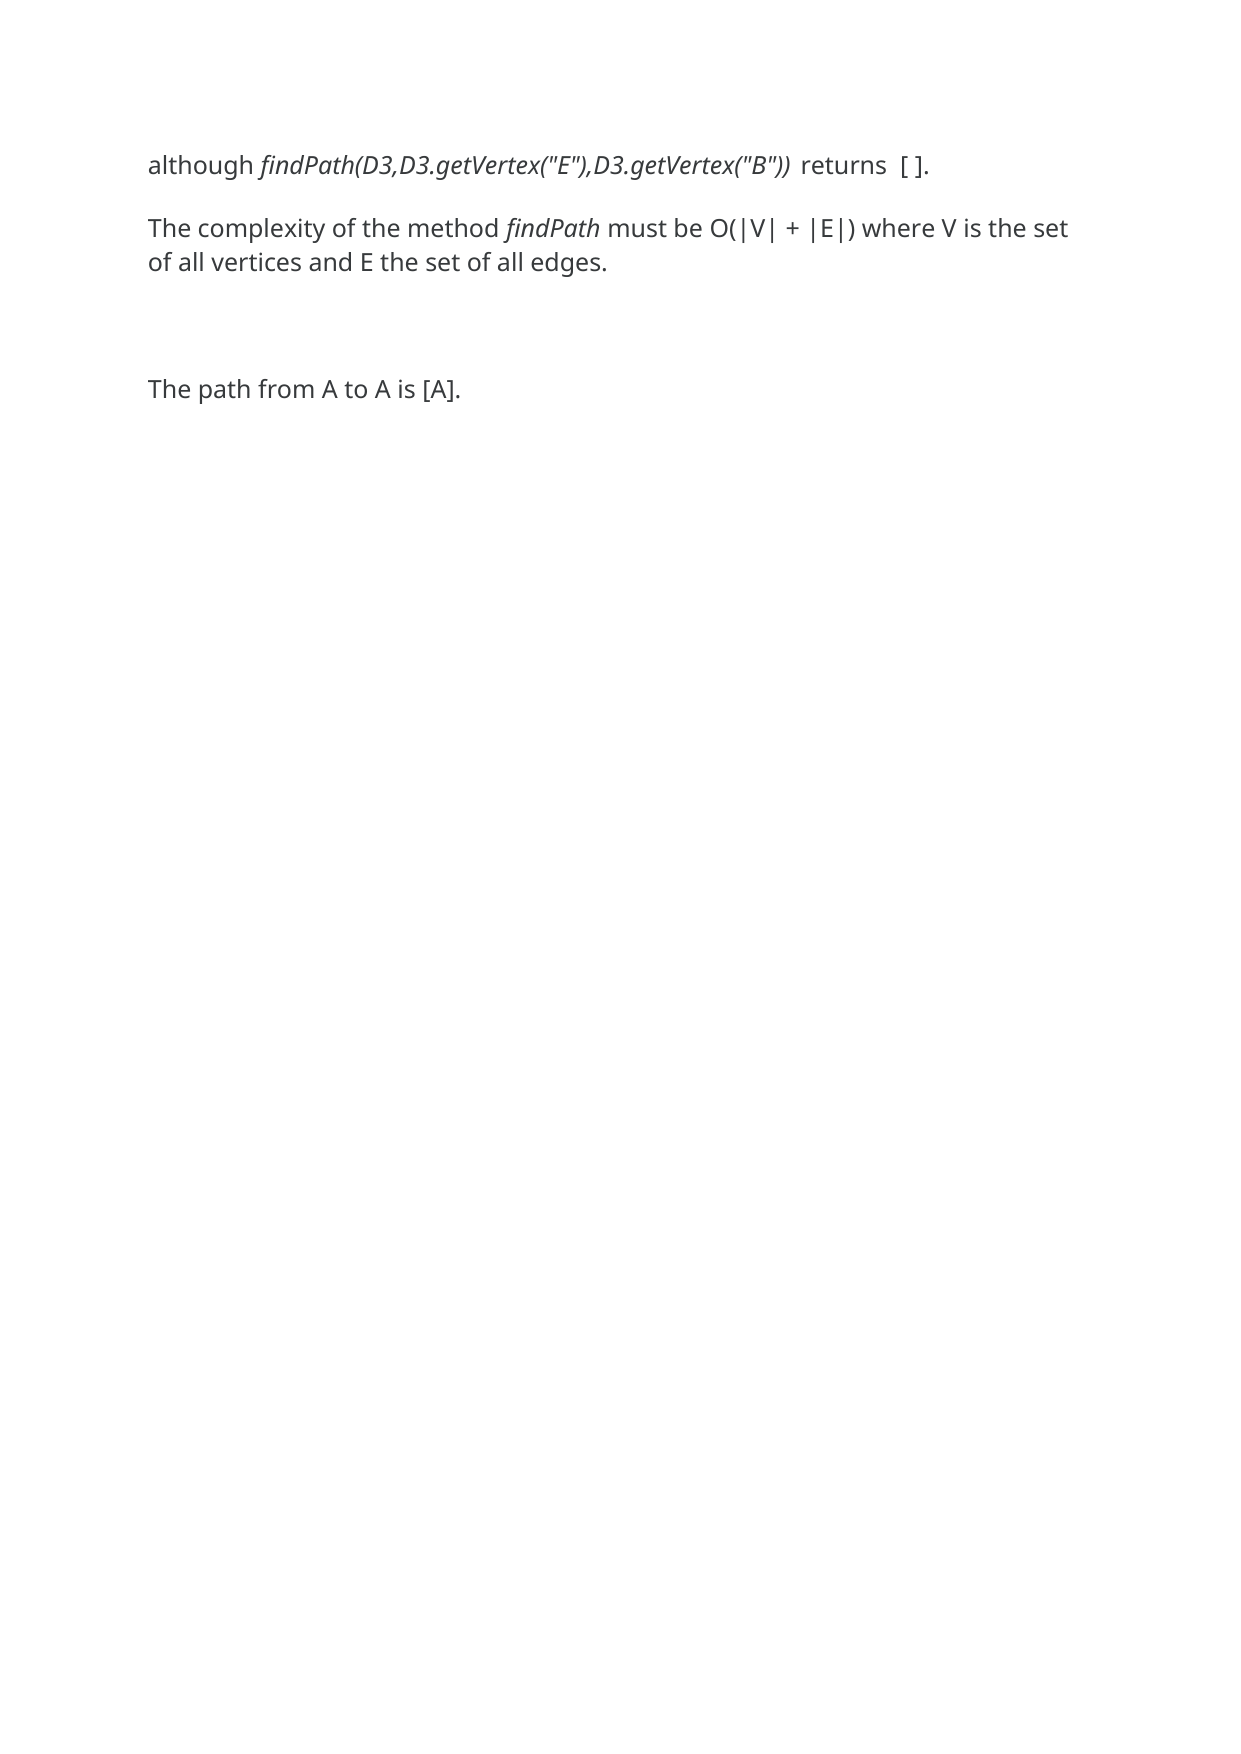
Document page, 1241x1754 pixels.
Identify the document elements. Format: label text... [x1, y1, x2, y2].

text The path from A to A is [A]. [148, 371, 1093, 405]
text although findPath(D3,D3.getVertex("E"),D3.getVertex("B")) returns [ ]. [148, 148, 1093, 182]
text The complexity of the method findPath must be O(|V| + |E|) where V is the set of all vertices and E the set of all edges. [148, 211, 1093, 279]
